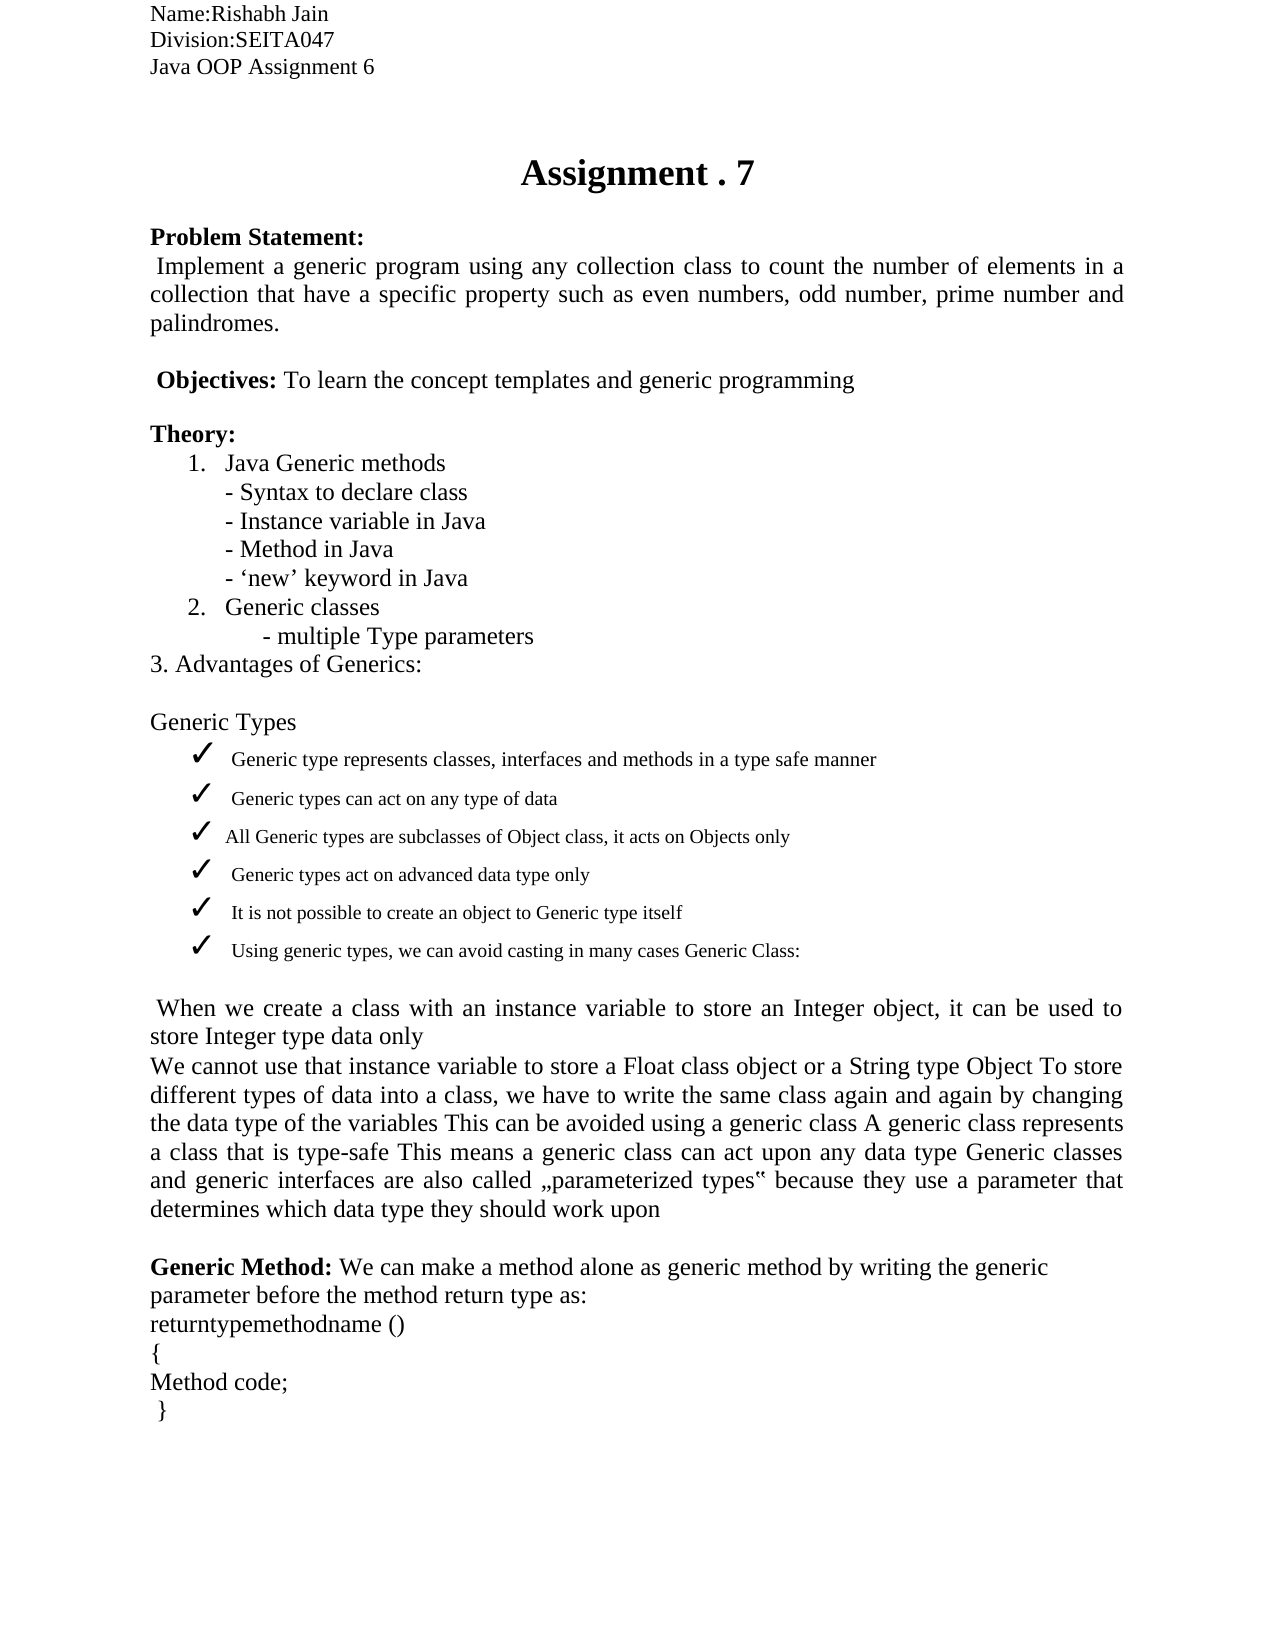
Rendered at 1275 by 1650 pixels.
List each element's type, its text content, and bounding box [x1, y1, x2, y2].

list Generic type represents classes, interfaces and methods in a type safe manner [187, 736, 1125, 774]
list It is not possible to create an object to Generic type itself [187, 891, 1125, 926]
list Generic types can act on any type of data [187, 777, 1125, 812]
list Method in Java [225, 534, 1125, 563]
text Problem Statement: [150, 222, 1125, 251]
list Instance variable in Java [225, 506, 1125, 534]
list ‘new’ keyword in Java [225, 563, 1125, 592]
list Using generic types, we can avoid casting in many cases Generic Class: [187, 929, 1125, 964]
text When we create a class with an instance variable to store an Integer object, it can be used to store Integer type data only [150, 994, 1125, 1050]
text Theory: [150, 419, 1125, 448]
list Java Generic methods [187, 448, 1125, 477]
list Syntax to declare class [225, 477, 1125, 506]
list Advantages of Generics: [150, 649, 1125, 678]
list Generic types act on advanced data type only [187, 853, 1125, 888]
text Assignment . 7 [150, 150, 1125, 193]
text } [156, 1395, 1125, 1424]
text { [150, 1338, 1125, 1367]
text Implement a generic program using any collection class to count the number of elements in a collection that have a specific property such as even numbers, odd number, prime number and palindromes. [150, 252, 1125, 336]
text Generic Method: We can make a method alone as generic method by writing the generic [150, 1252, 1125, 1280]
text We cannot use that instance variable to store a Float class object or a String type Object To store different types of data into a class, we have to write the same class again and again by changing the data type of the variables This can be avoided using a generic class A generic class represents a class that is type-safe This means a generic class can act upon any data type Generic classes and generic interfaces are also called „parameterized types‟ because they use a parameter that determines which data type they should work upon [150, 1052, 1125, 1223]
text Generic Types [150, 707, 1125, 736]
list multiple Type parameters [262, 621, 1125, 649]
text returntypemethodname () [150, 1309, 1125, 1338]
text Objectives: To learn the concept templates and generic programming [156, 365, 1125, 394]
list All Generic types are subclasses of Object class, it acts on Objects only [187, 815, 1125, 850]
list Generic classes [187, 592, 1125, 621]
text Method code; [150, 1367, 1125, 1395]
text parameter before the method return type as: [150, 1280, 1125, 1309]
